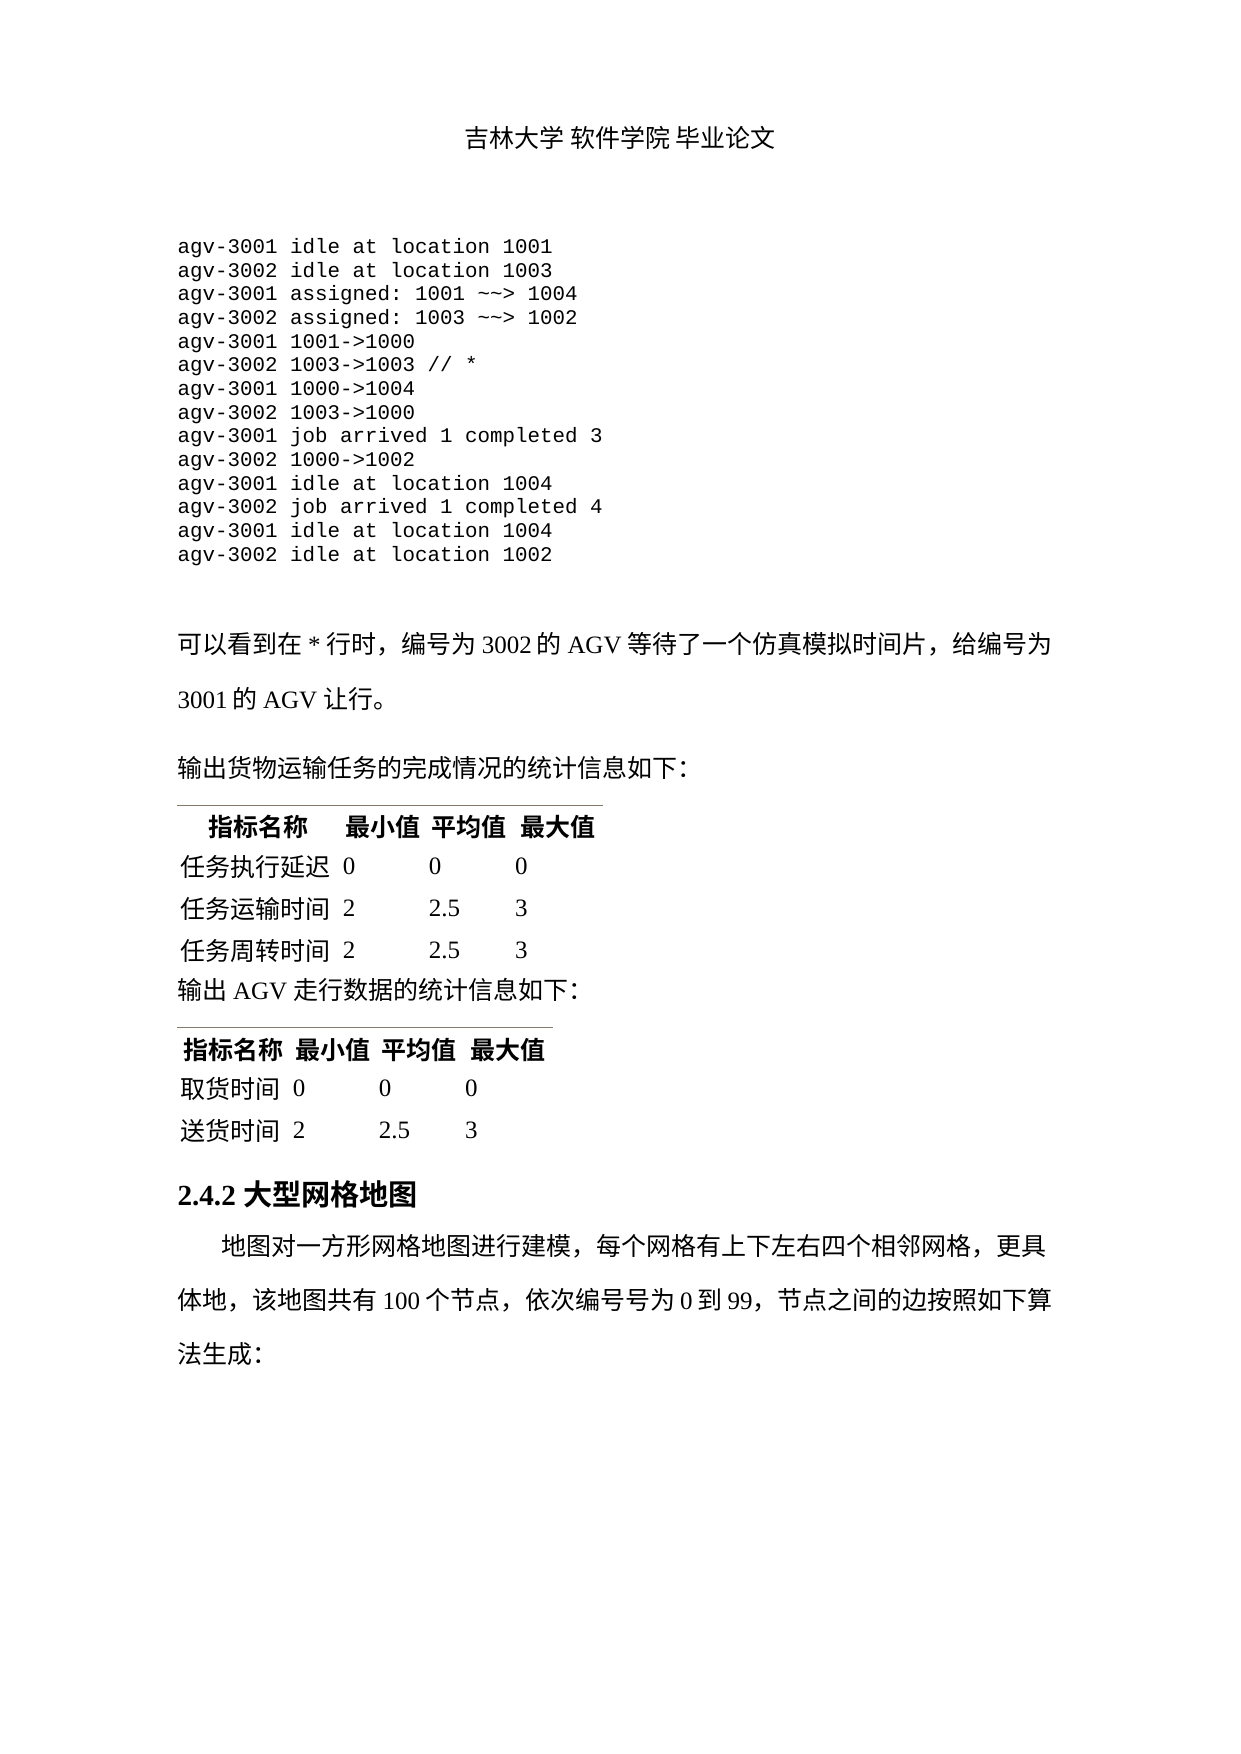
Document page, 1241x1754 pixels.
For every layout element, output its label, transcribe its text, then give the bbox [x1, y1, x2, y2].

table_cell 任务执行延迟 [177, 844, 340, 886]
table_cell 0 [290, 1066, 376, 1108]
table_cell 0 [376, 1066, 462, 1108]
table_header 最小值 [290, 1028, 376, 1066]
text agv-3001 1000->1004 [177, 378, 1063, 402]
text agv-3002 assigned: 1003 ~~> 1002 [177, 307, 1063, 331]
text agv-3002 idle at location 1003 [177, 260, 1063, 283]
text 输出货物运输任务的完成情况的统计信息如下： [177, 748, 1063, 784]
text agv-3001 idle at location 1001 [177, 236, 1063, 260]
text agv-3002 1000->1002 [177, 449, 1063, 473]
table_header 平均值 [426, 806, 512, 844]
table_cell 任务运输时间 [177, 886, 340, 928]
table_cell 3 [512, 886, 603, 928]
text agv-3002 1003->1003 // * [177, 354, 1063, 378]
text 输出 AGV 走行数据的统计信息如下： [177, 970, 1063, 1007]
table_cell 取货时间 [177, 1066, 290, 1108]
table_cell 2 [290, 1109, 376, 1151]
text agv-3001 job arrived 1 completed 3 [177, 425, 1063, 449]
table_cell 0 [462, 1066, 553, 1108]
text agv-3001 idle at location 1004 [177, 520, 1063, 543]
subtitle 2.4.2 大型网格地图 [177, 1171, 1063, 1214]
table_header 最大值 [462, 1028, 553, 1066]
table_header 平均值 [376, 1028, 462, 1066]
text agv-3001 assigned: 1001 ~~> 1004 [177, 283, 1063, 307]
table_cell 2.5 [426, 928, 512, 970]
table_cell 0 [512, 844, 603, 886]
text agv-3002 1003->1000 [177, 402, 1063, 425]
table_header 最大值 [512, 806, 603, 844]
table_cell 2 [340, 928, 426, 970]
table_cell 0 [426, 844, 512, 886]
table_cell 3 [462, 1109, 553, 1151]
text agv-3001 idle at location 1004 [177, 473, 1063, 496]
text agv-3002 job arrived 1 completed 4 [177, 496, 1063, 520]
table_cell 2.5 [376, 1109, 462, 1151]
text agv-3002 idle at location 1002 [177, 543, 1063, 567]
table_cell 3 [512, 928, 603, 970]
table_cell 2 [340, 886, 426, 928]
text 可以看到在 * 行时，编号为3002的 AGV 等待了一个仿真模拟时间片，给编号为3001的 AGV 让行。 [177, 625, 1063, 716]
table_header 指标名称 [177, 806, 340, 844]
text agv-3001 1001->1000 [177, 331, 1063, 354]
table_header 最小值 [340, 806, 426, 844]
text 地图对一方形网格地图进行建模，每个网格有上下左右四个相邻网格，更具体地，该地图共有100个节点，依次编号号为0到99，节点之间的边按照如下算法生成： [177, 1226, 1063, 1371]
table_cell 0 [340, 844, 426, 886]
table_cell 送货时间 [177, 1109, 290, 1151]
table_cell 2.5 [426, 886, 512, 928]
table_cell 任务周转时间 [177, 928, 340, 970]
table_header 指标名称 [177, 1028, 290, 1066]
